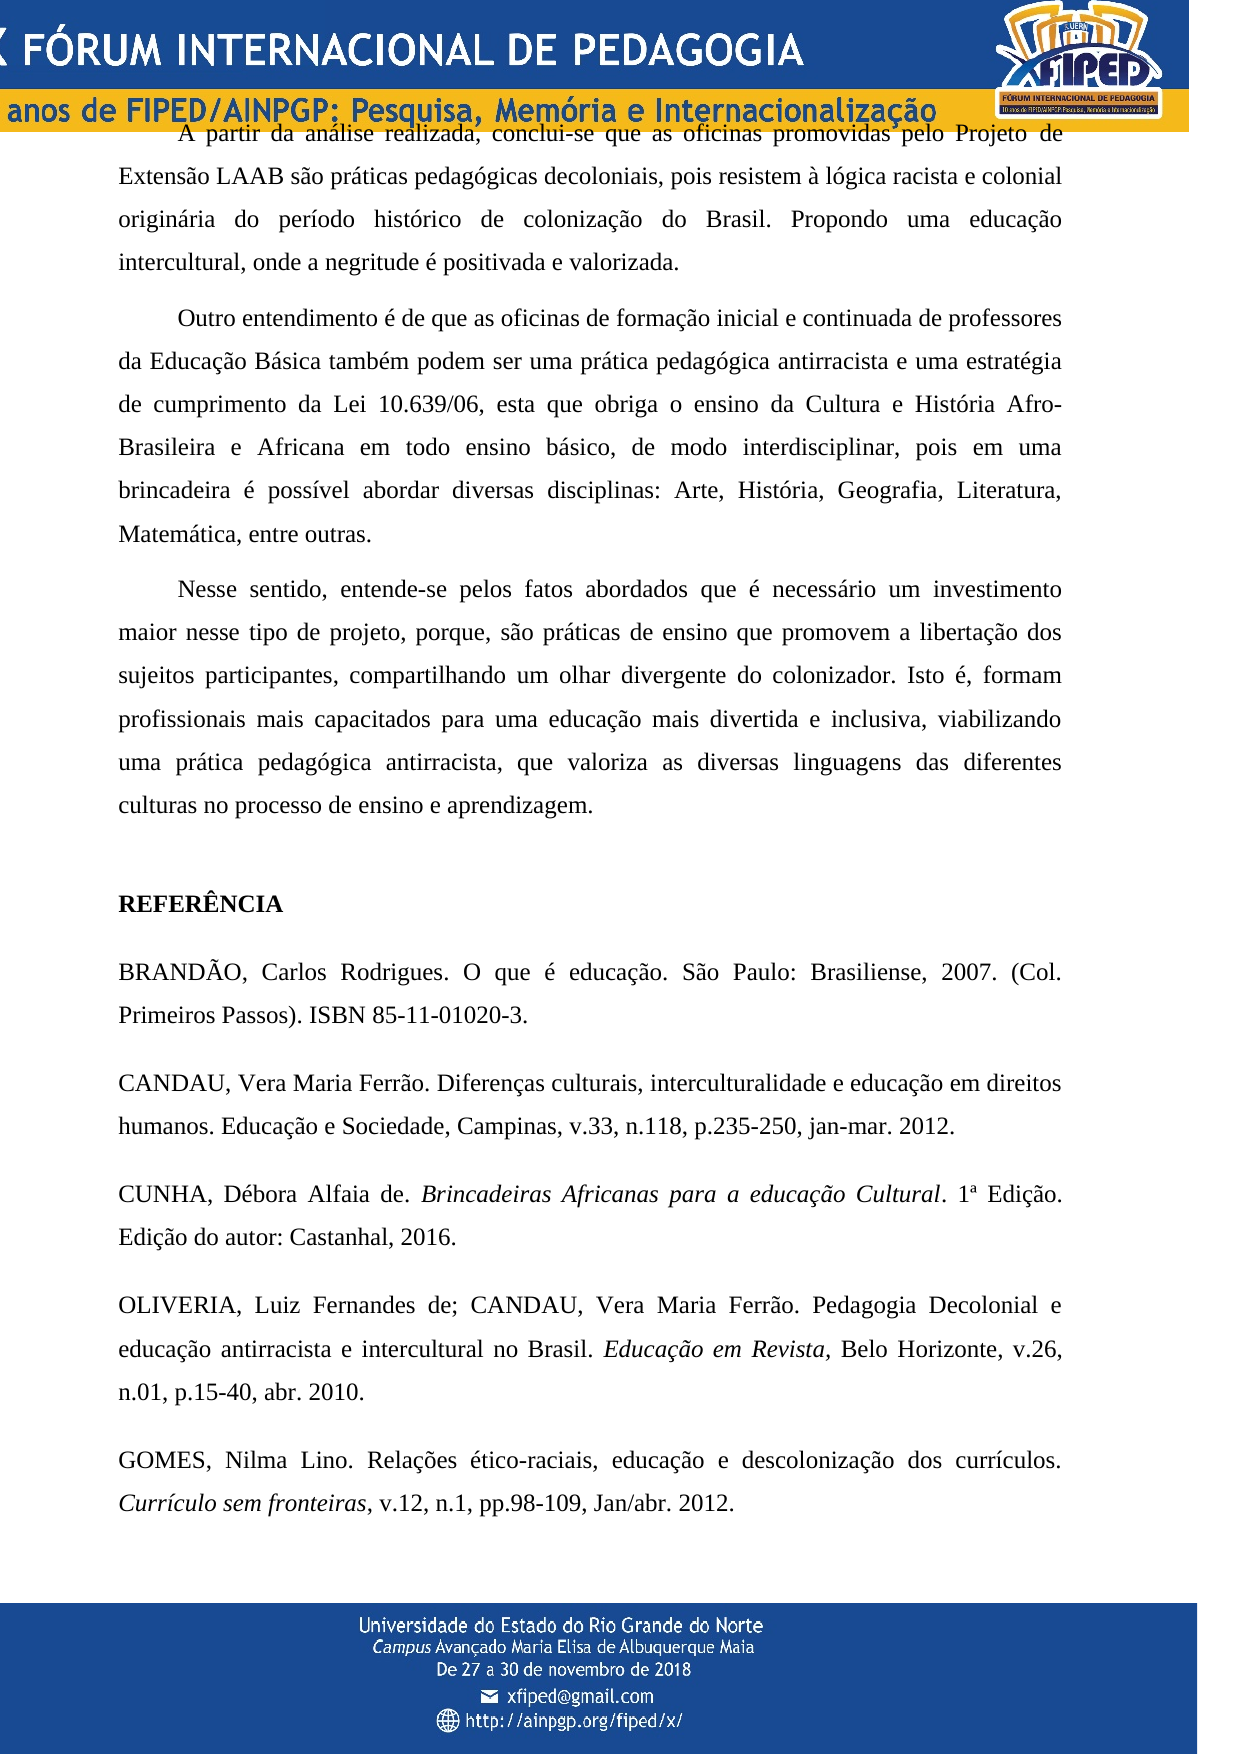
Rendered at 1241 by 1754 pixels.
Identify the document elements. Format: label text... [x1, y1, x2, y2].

text Outro entendimento é de que as oficinas de formação inicial e continuada de professores da Educação Básica também podem ser uma prática pedagógica antirracista e uma estratégia de cumprimento da Lei 10.639/06, esta que obriga o ensino da Cultura e História Afro-Brasileira e Africana em todo ensino básico, de modo interdisciplinar, pois em uma brincadeira é possível abordar diversas disciplinas: Arte, História, Geografia, Literatura, Matemática, entre outras. [118, 303, 1063, 547]
text GOMES, Nilma Lino. Relações ético-raciais, educação e descolonização dos currículos. Currículo sem fronteiras, v.12, n.1, pp.98-109, Jan/abr. 2012. [118, 1445, 1063, 1517]
text A partir da análise realizada, conclui-se que as oficinas promovidas pelo Projeto de Extensão LAAB são práticas pedagógicas decoloniais, pois resistem à lógica racista e colonial originária do período histórico de colonização do Brasil. Propondo uma educação intercultural, onde a negritude é positivada e valorizada. [118, 118, 1063, 276]
text REFERÊNCIA [118, 889, 1063, 917]
picture [0, 1603, 1198, 1754]
text Nesse sentido, entende-se pelos fatos abordados que é necessário um investimento maior nesse tipo de projeto, porque, são práticas de ensino que promovem a libertação dos sujeitos participantes, compartilhando um olhar divergente do colonizador. Isto é, formam profissionais mais capacitados para uma educação mais divertida e inclusiva, viabilizando uma prática pedagógica antirracista, que valoriza as diversas linguagens das diferentes culturas no processo de ensino e aprendizagem. [118, 574, 1063, 819]
picture [0, 0, 1189, 132]
text CANDAU, Vera Maria Ferrão. Diferenças culturais, interculturalidade e educação em direitos humanos. Educação e Sociedade, Campinas, v.33, n.118, p.235-250, jan-mar. 2012. [118, 1068, 1063, 1140]
text CUNHA, Débora Alfaia de. Brincadeiras Africanas para a educação Cultural. 1ª Edição. Edição do autor: Castanhal, 2016. [118, 1179, 1063, 1251]
text BRANDÃO, Carlos Rodrigues. O que é educação. São Paulo: Brasiliense, 2007. (Col. Primeiros Passos). ISBN 85-11-01020-3. [118, 957, 1063, 1029]
text OLIVERIA, Luiz Fernandes de; CANDAU, Vera Maria Ferrão. Pedagogia Decolonial e educação antirracista e intercultural no Brasil. Educação em Revista, Belo Horizonte, v.26, n.01, p.15-40, abr. 2010. [118, 1291, 1063, 1406]
